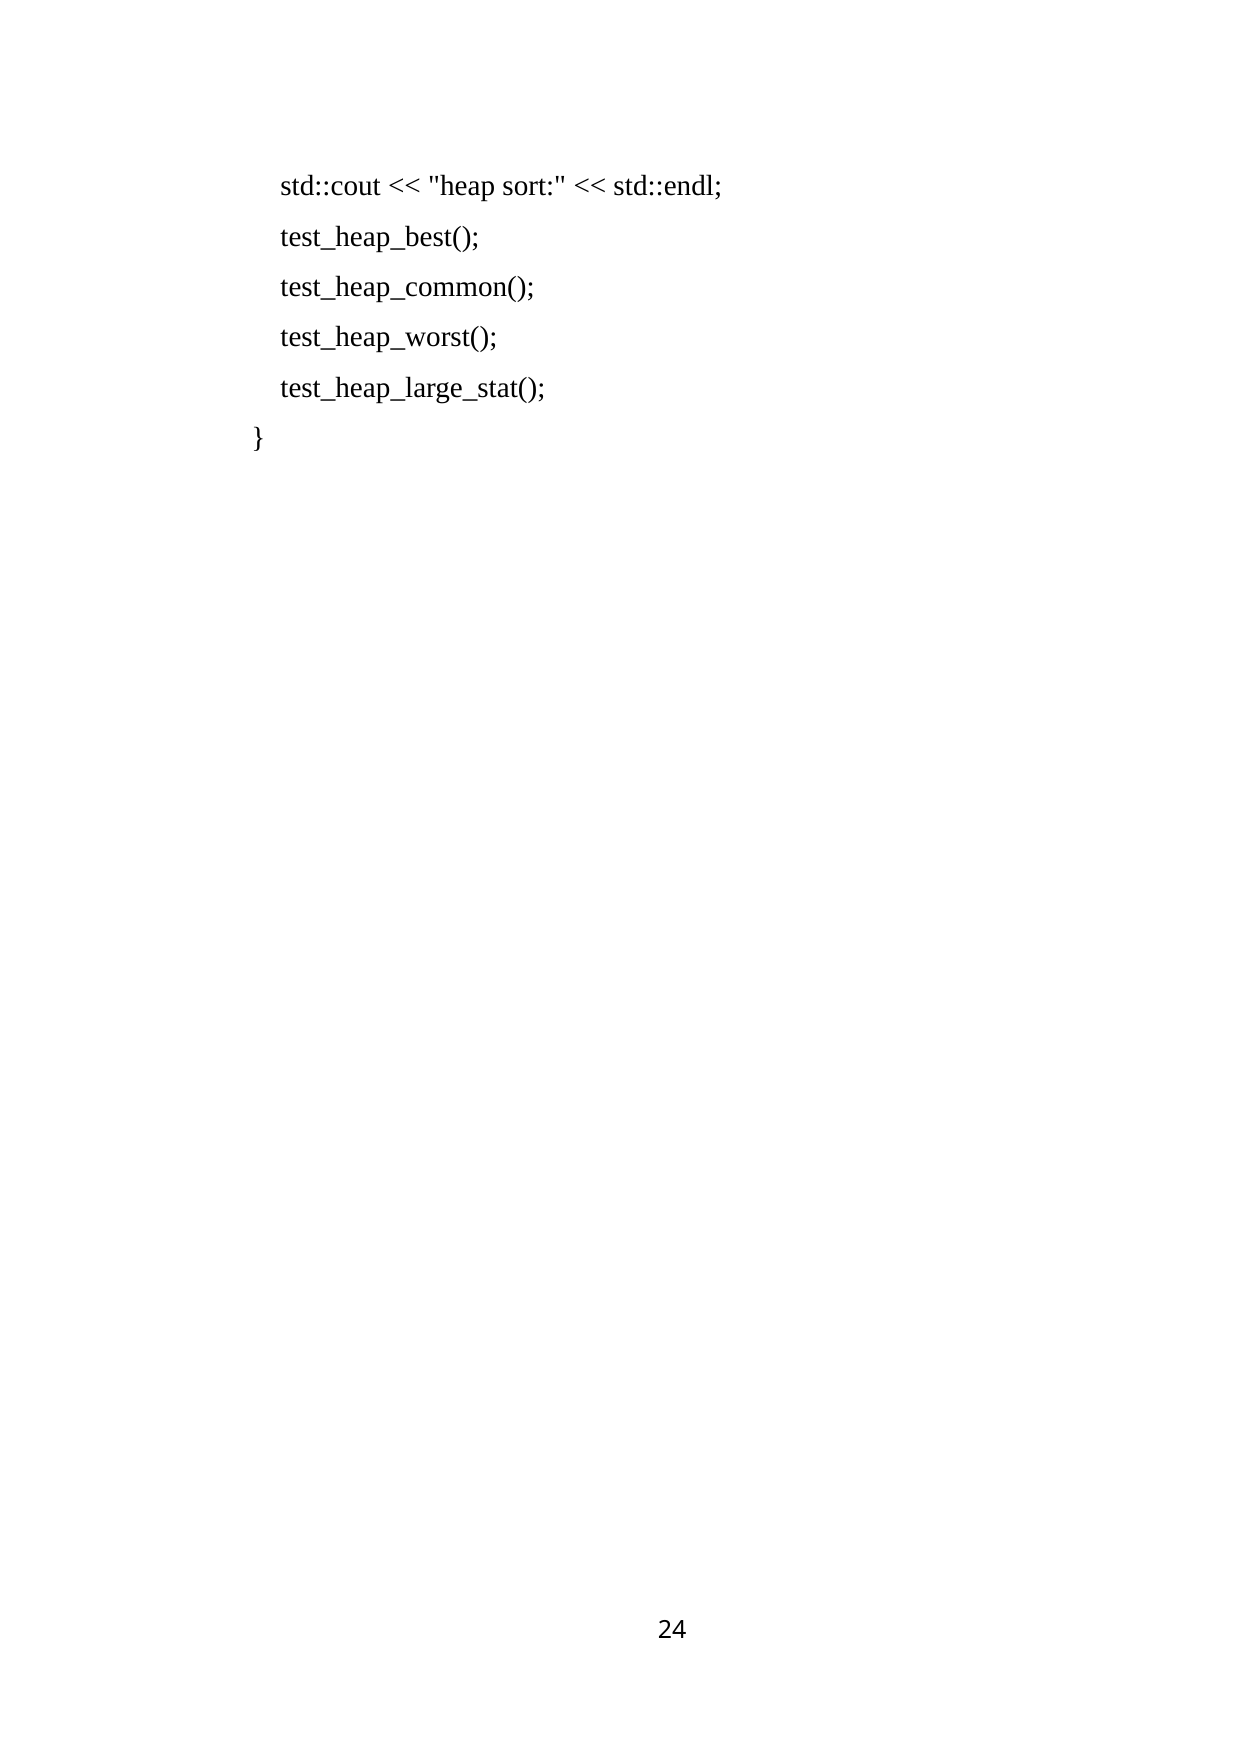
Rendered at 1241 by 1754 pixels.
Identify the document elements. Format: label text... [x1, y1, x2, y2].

text test_heap_worst(); [177, 319, 1167, 353]
text } [177, 420, 1167, 453]
text test_heap_best(); [177, 219, 1167, 252]
text test_heap_common(); [177, 269, 1167, 303]
text test_heap_large_stat(); [177, 370, 1167, 403]
text std::cout << "heap sort:" << std::endl; [177, 168, 1167, 202]
